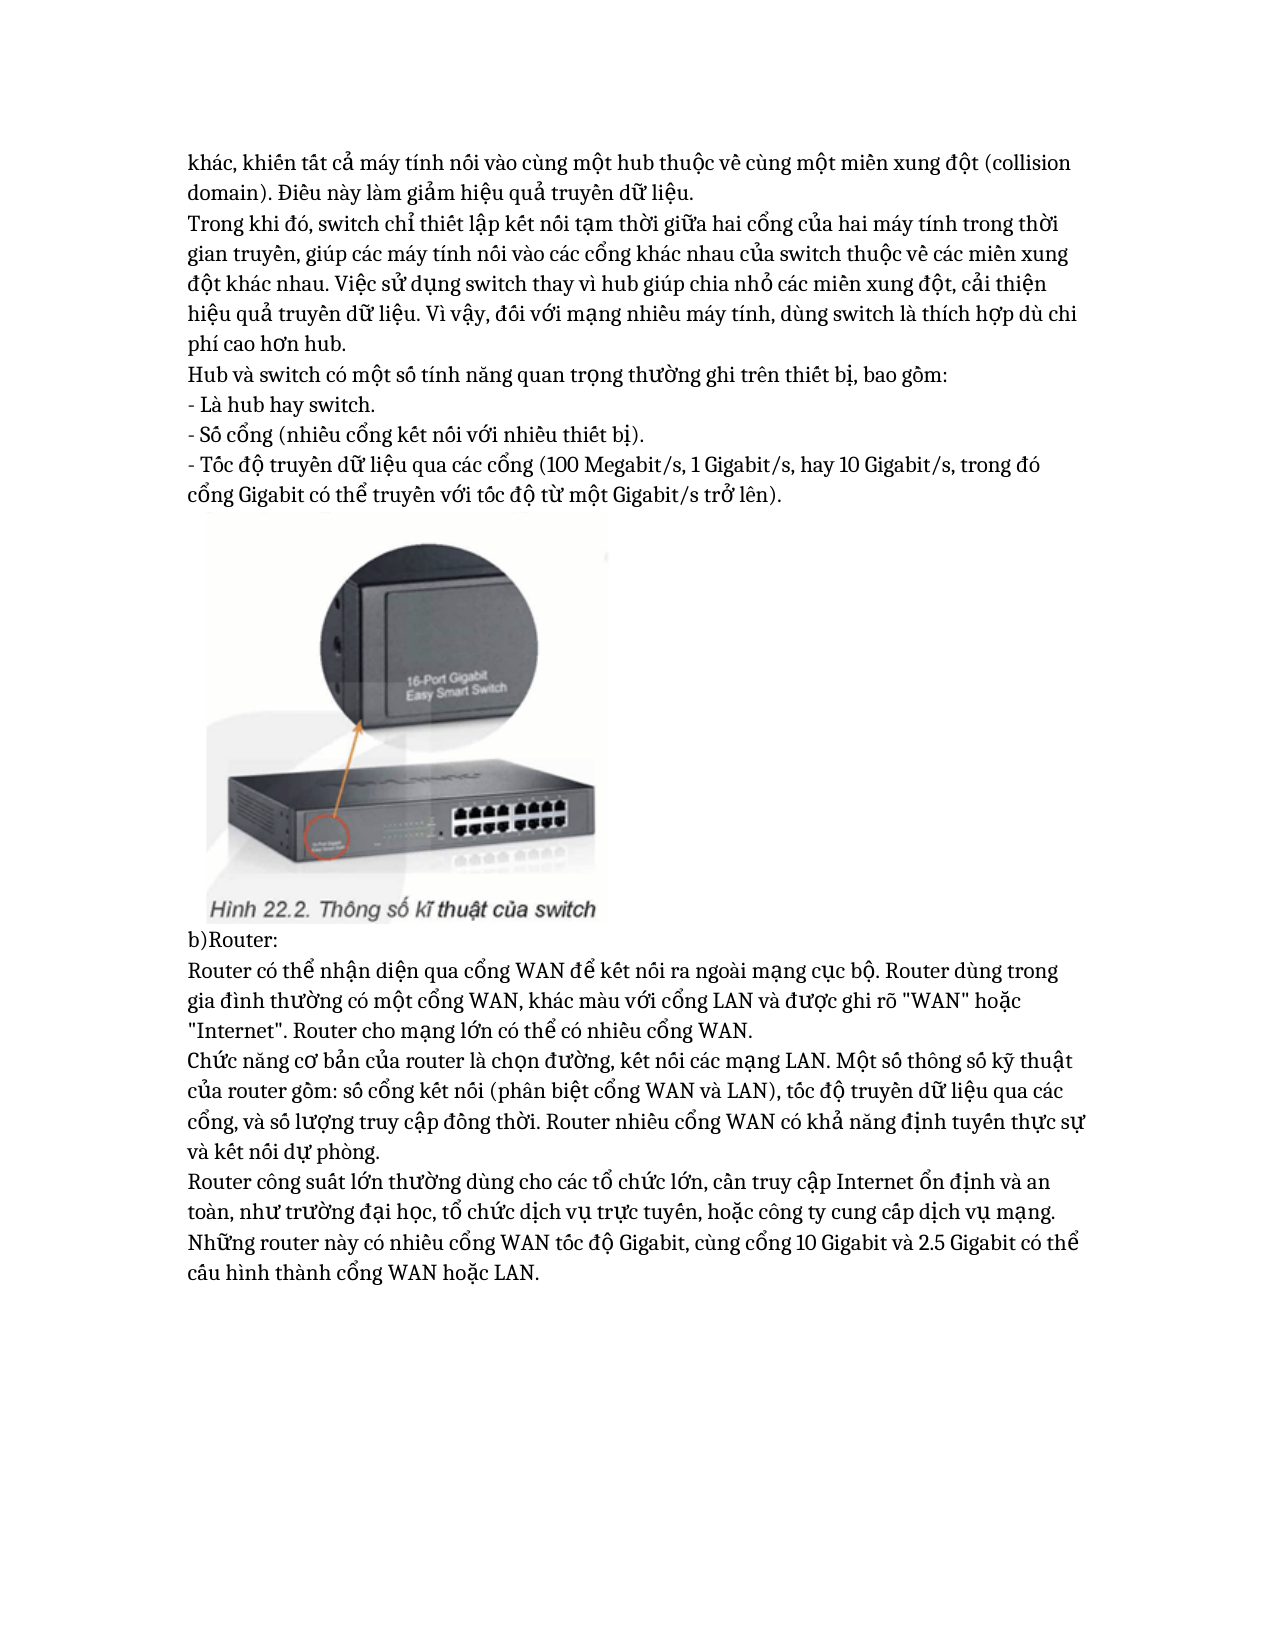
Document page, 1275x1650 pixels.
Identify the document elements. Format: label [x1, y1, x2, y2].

picture [206, 512, 610, 924]
text [187, 150, 1087, 1286]
